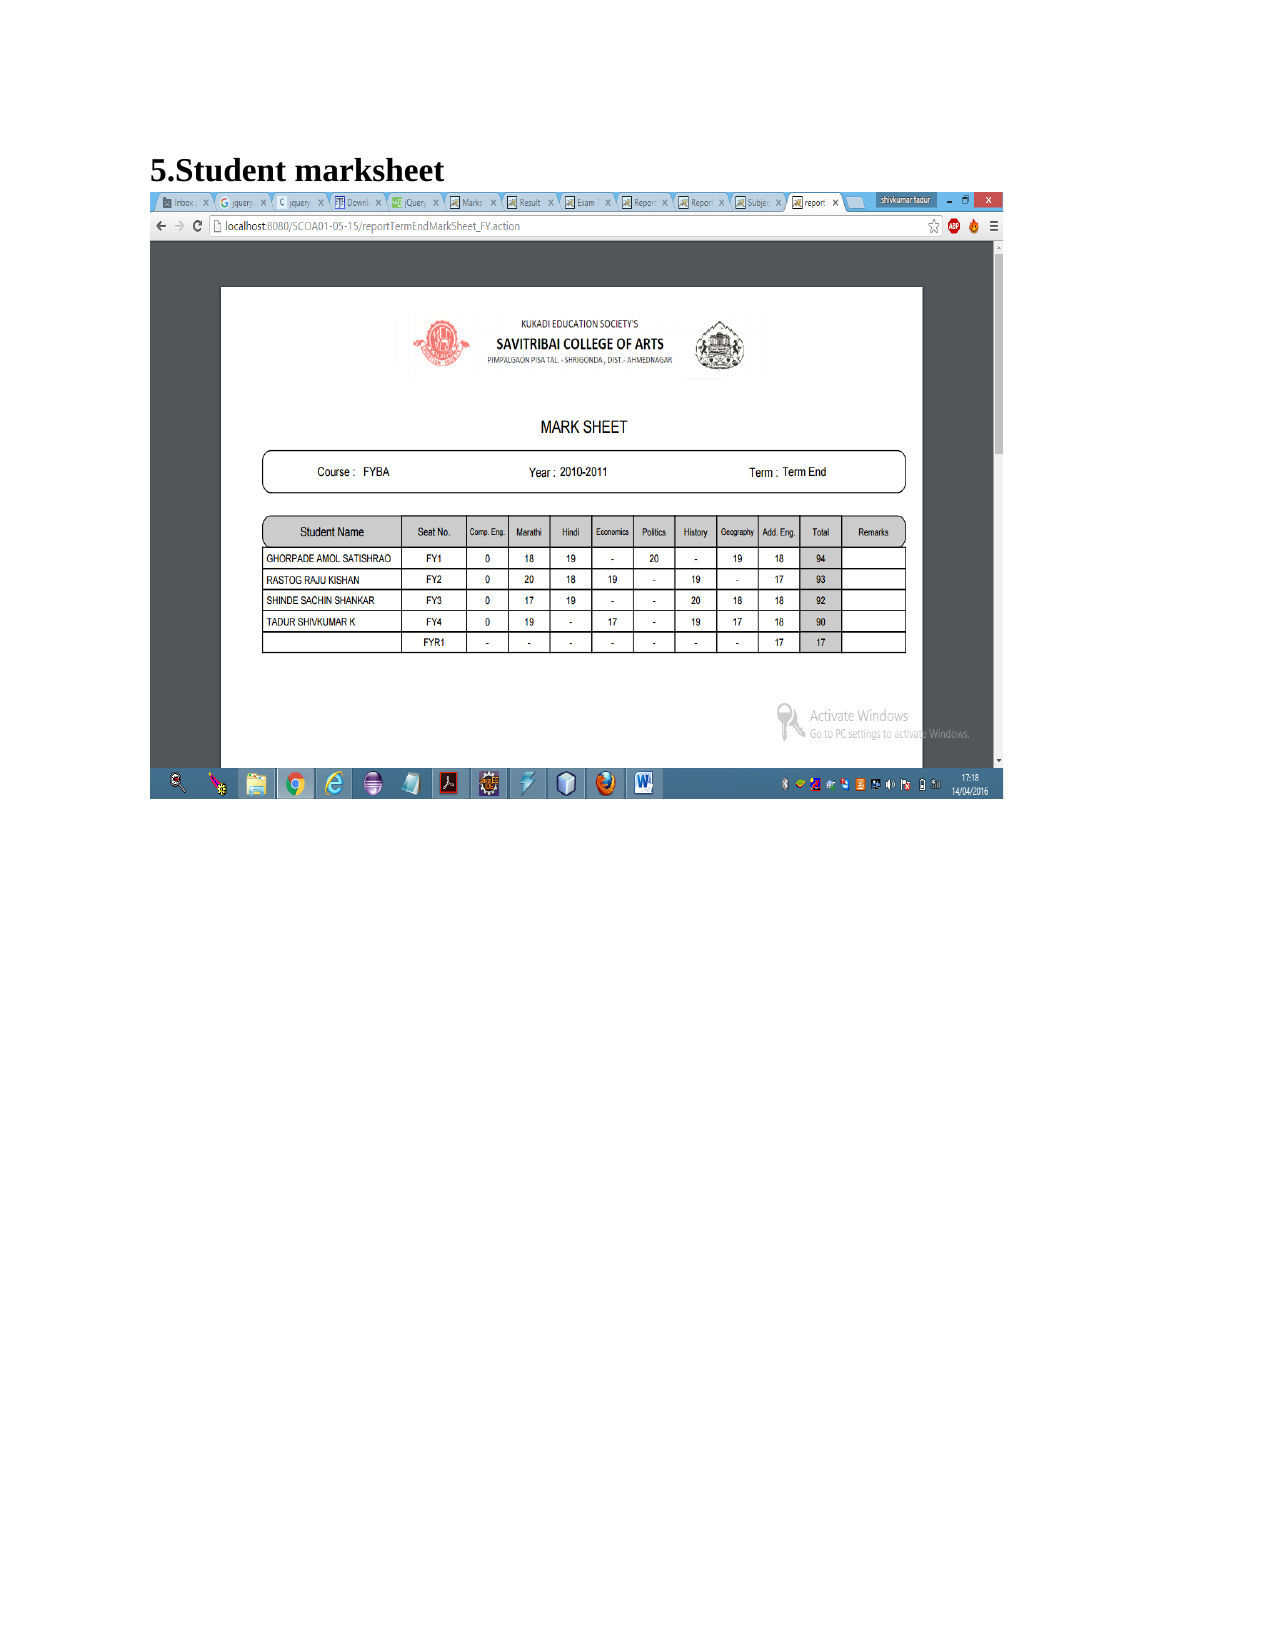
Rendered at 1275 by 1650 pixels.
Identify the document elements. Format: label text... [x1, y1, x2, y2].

picture [150, 192, 1004, 799]
